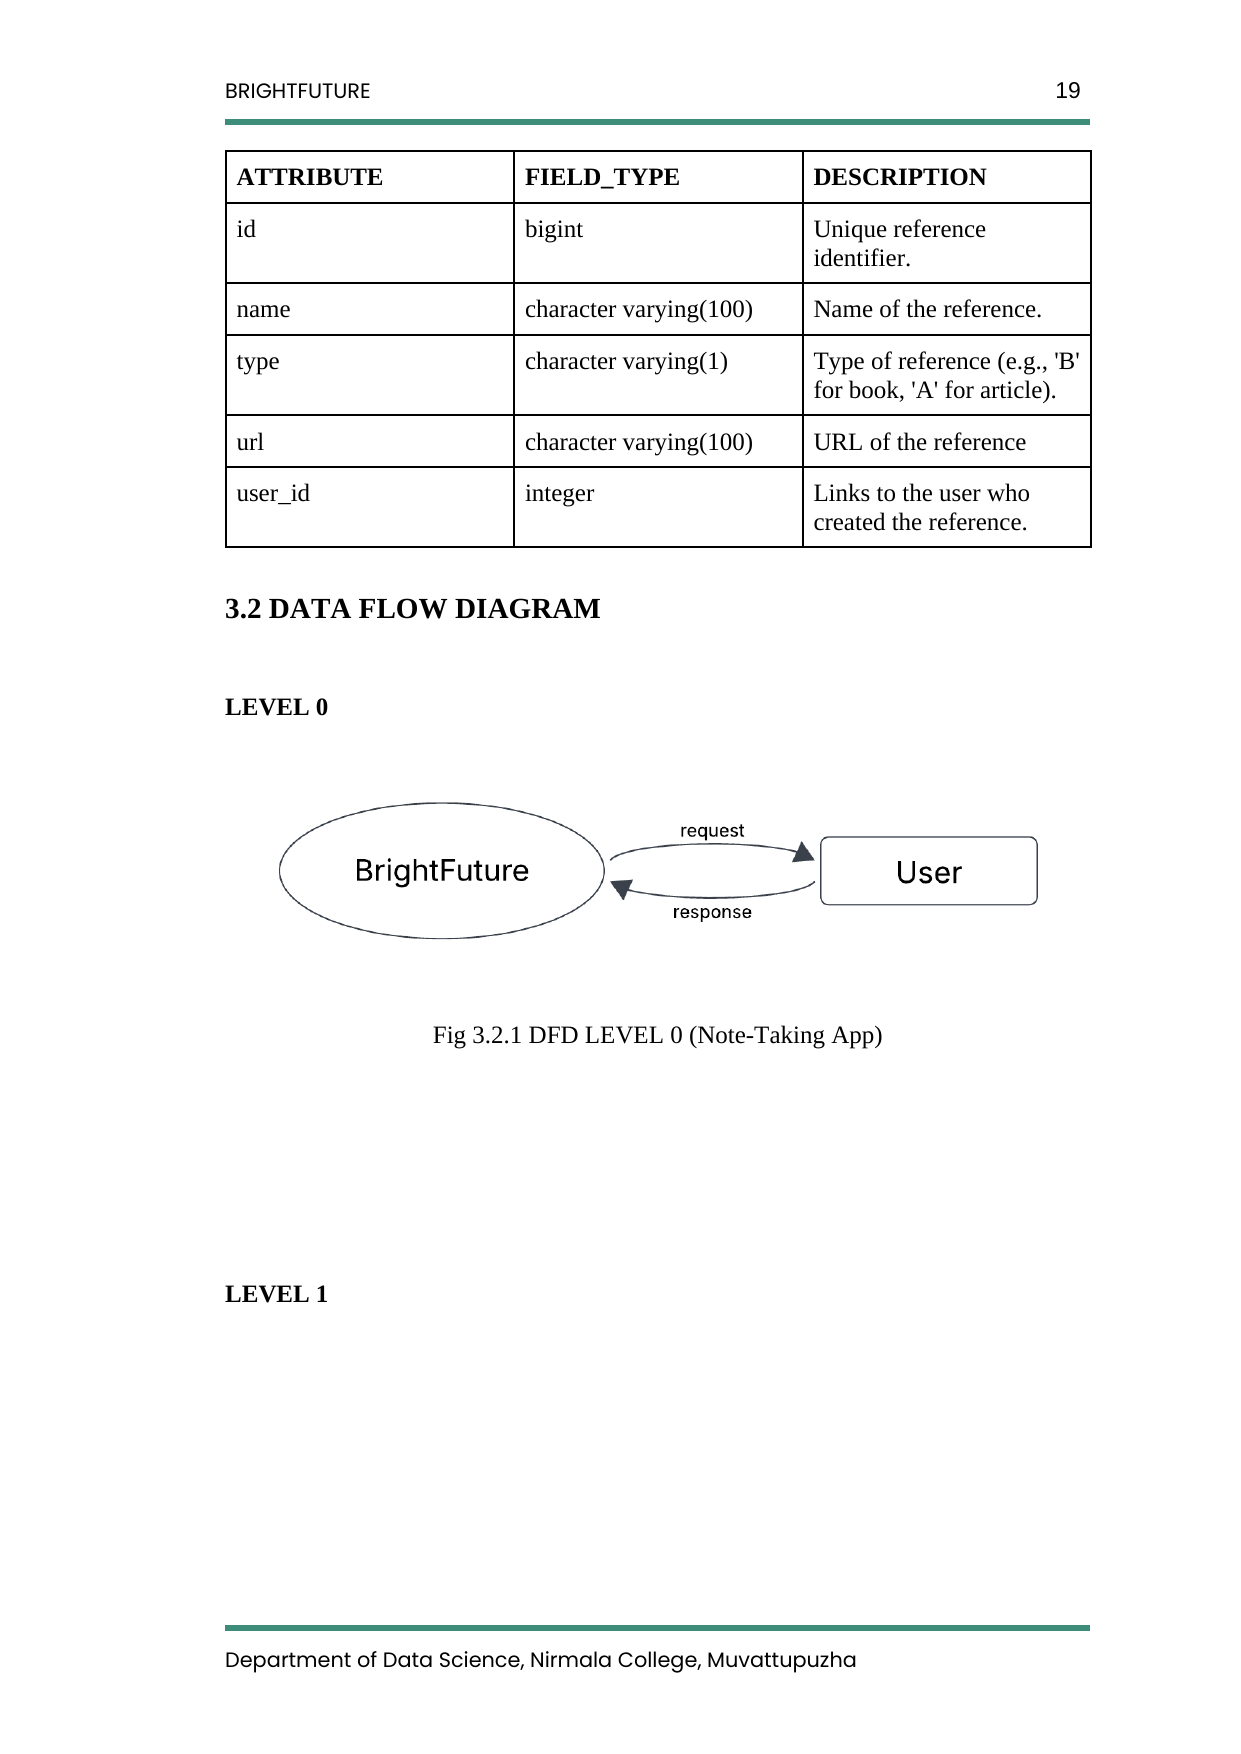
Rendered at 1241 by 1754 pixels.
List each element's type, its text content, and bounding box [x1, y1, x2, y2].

table_cell Type of reference (e.g., 'B' for book, 'A' for article). [804, 336, 1090, 414]
table_cell url [227, 416, 513, 466]
table_cell character varying(1) [515, 336, 802, 414]
table_cell Unique reference identifier. [804, 204, 1090, 282]
text LEVEL 0 [225, 692, 1090, 721]
text 3.2 DATA FLOW DIAGRAM [225, 591, 1090, 625]
table_cell Links to the user who created the reference. [804, 468, 1090, 546]
table_cell bigint [515, 204, 802, 282]
table_cell id [227, 204, 513, 282]
table_cell URL of the reference [804, 416, 1090, 466]
table_cell type [227, 336, 513, 414]
table_cell Name of the reference. [804, 284, 1090, 334]
table_cell name [227, 284, 513, 334]
text Fig 3.2.1 DFD LEVEL 0 (Note-Taking App) [225, 1006, 1090, 1049]
table_header DESCRIPTION [804, 152, 1090, 202]
table_header FIELD_TYPE [515, 152, 802, 202]
picture [225, 735, 1091, 1006]
text LEVEL 1 [225, 1279, 1090, 1308]
table_cell user_id [227, 468, 513, 546]
table_cell character varying(100) [515, 416, 802, 466]
table_header ATTRIBUTE [227, 152, 513, 202]
table_cell integer [515, 468, 802, 546]
table_cell character varying(100) [515, 284, 802, 334]
